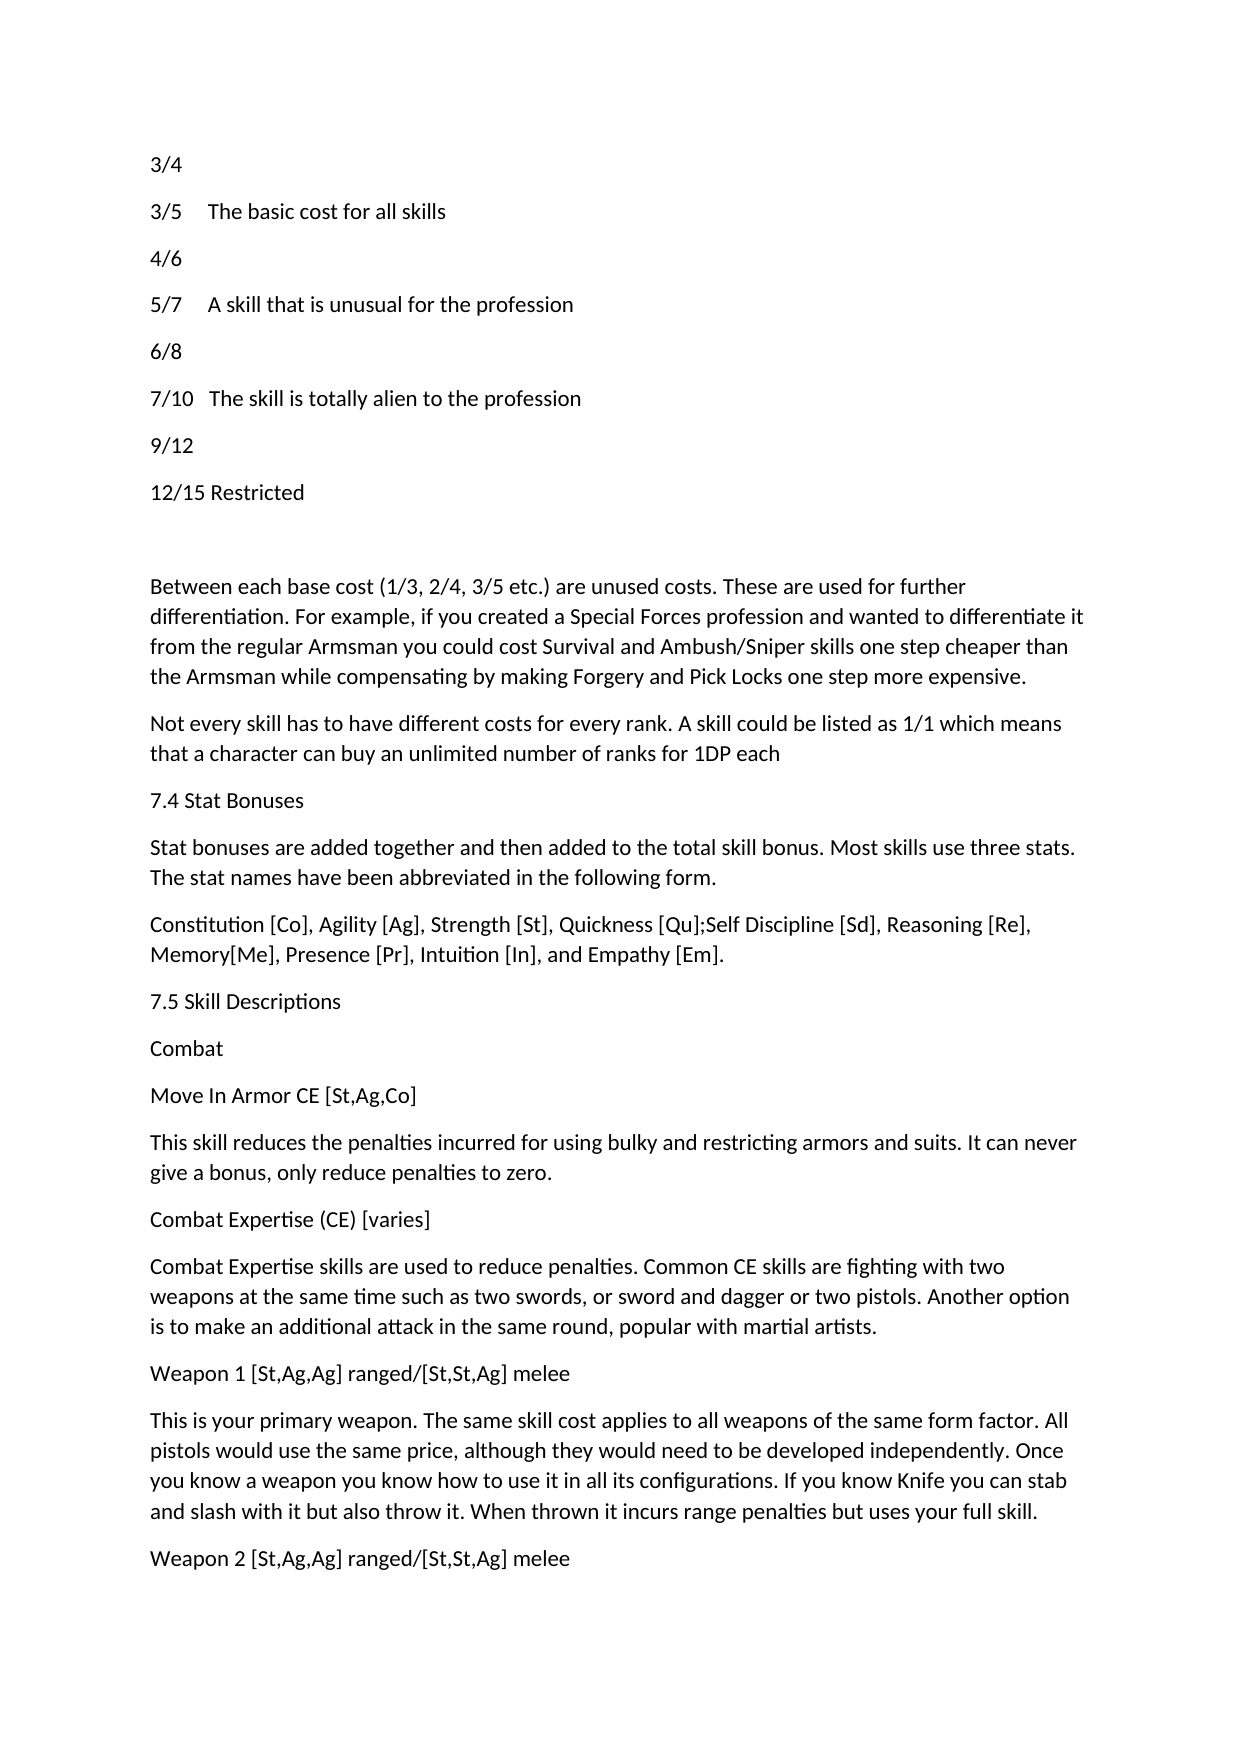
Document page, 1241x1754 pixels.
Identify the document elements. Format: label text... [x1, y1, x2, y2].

text Combat Expertise skills are used to reduce penalties. Common CE skills are fighting with two weapons at the same time such as two swords, or sword and dagger or two pistols. Another option is to make an additional attack in the same round, popular with martial artists. [150, 1252, 1090, 1341]
text 7/10 The skill is totally alien to the profession [150, 384, 1090, 412]
text 3/4 [150, 150, 1090, 178]
text 9/12 [150, 431, 1090, 459]
text Constitution [Co], Agility [Ag], Strength [St], Quickness [Qu];Self Discipline [Sd], Reasoning [Re], Memory[Me], Presence [Pr], Intuition [In], and Empathy [Em]. [150, 910, 1090, 969]
text 3/5 The basic cost for all skills [150, 197, 1090, 225]
text Move In Armor CE [St,Ag,Co] [150, 1081, 1090, 1109]
text Not every skill has to have different costs for every rank. A skill could be listed as 1/1 which means that a character can buy an unlimited number of ranks for 1DP each [150, 709, 1090, 768]
text 6/8 [150, 337, 1090, 366]
text Combat Expertise (CE) [varies] [150, 1205, 1090, 1233]
text Between each base cost (1/3, 2/4, 3/5 etc.) are unused costs. These are used for further differentiation. For example, if you created a Special Forces profession and wanted to differentiate it from the regular Armsman you could cost Survival and Ambush/Sniper skills one step cheaper than the Armsman while compensating by making Forgery and Pick Locks one step more expensive. [150, 572, 1090, 691]
text Combat [150, 1034, 1090, 1062]
text Weapon 2 [St,Ag,Ag] ranged/[St,St,Ag] melee [150, 1544, 1090, 1572]
text Stat bonuses are added together and then added to the total skill bonus. Most skills use three stats. The stat names have been abbreviated in the following form. [150, 833, 1090, 892]
text 5/7 A skill that is unusual for the profession [150, 291, 1090, 319]
text 7.4 Stat Bonuses [150, 786, 1090, 814]
text 7.5 Skill Descriptions [150, 987, 1090, 1016]
text This skill reduces the penalties incurred for using bulky and restricting armors and suits. It can never give a bonus, only reduce penalties to zero. [150, 1128, 1090, 1186]
text This is your primary weapon. The same skill cost applies to all weapons of the same form factor. All pistols would use the same price, although they would need to be developed independently. Once you know a weapon you know how to use it in all its configurations. If you know Knife you can stab and slash with it but also throw it. When thrown it incurs range penalties but uses your full skill. [150, 1406, 1090, 1525]
text 4/6 [150, 244, 1090, 272]
text 12/15 Restricted [150, 478, 1090, 506]
text Weapon 1 [St,Ag,Ag] ranged/[St,St,Ag] melee [150, 1359, 1090, 1387]
